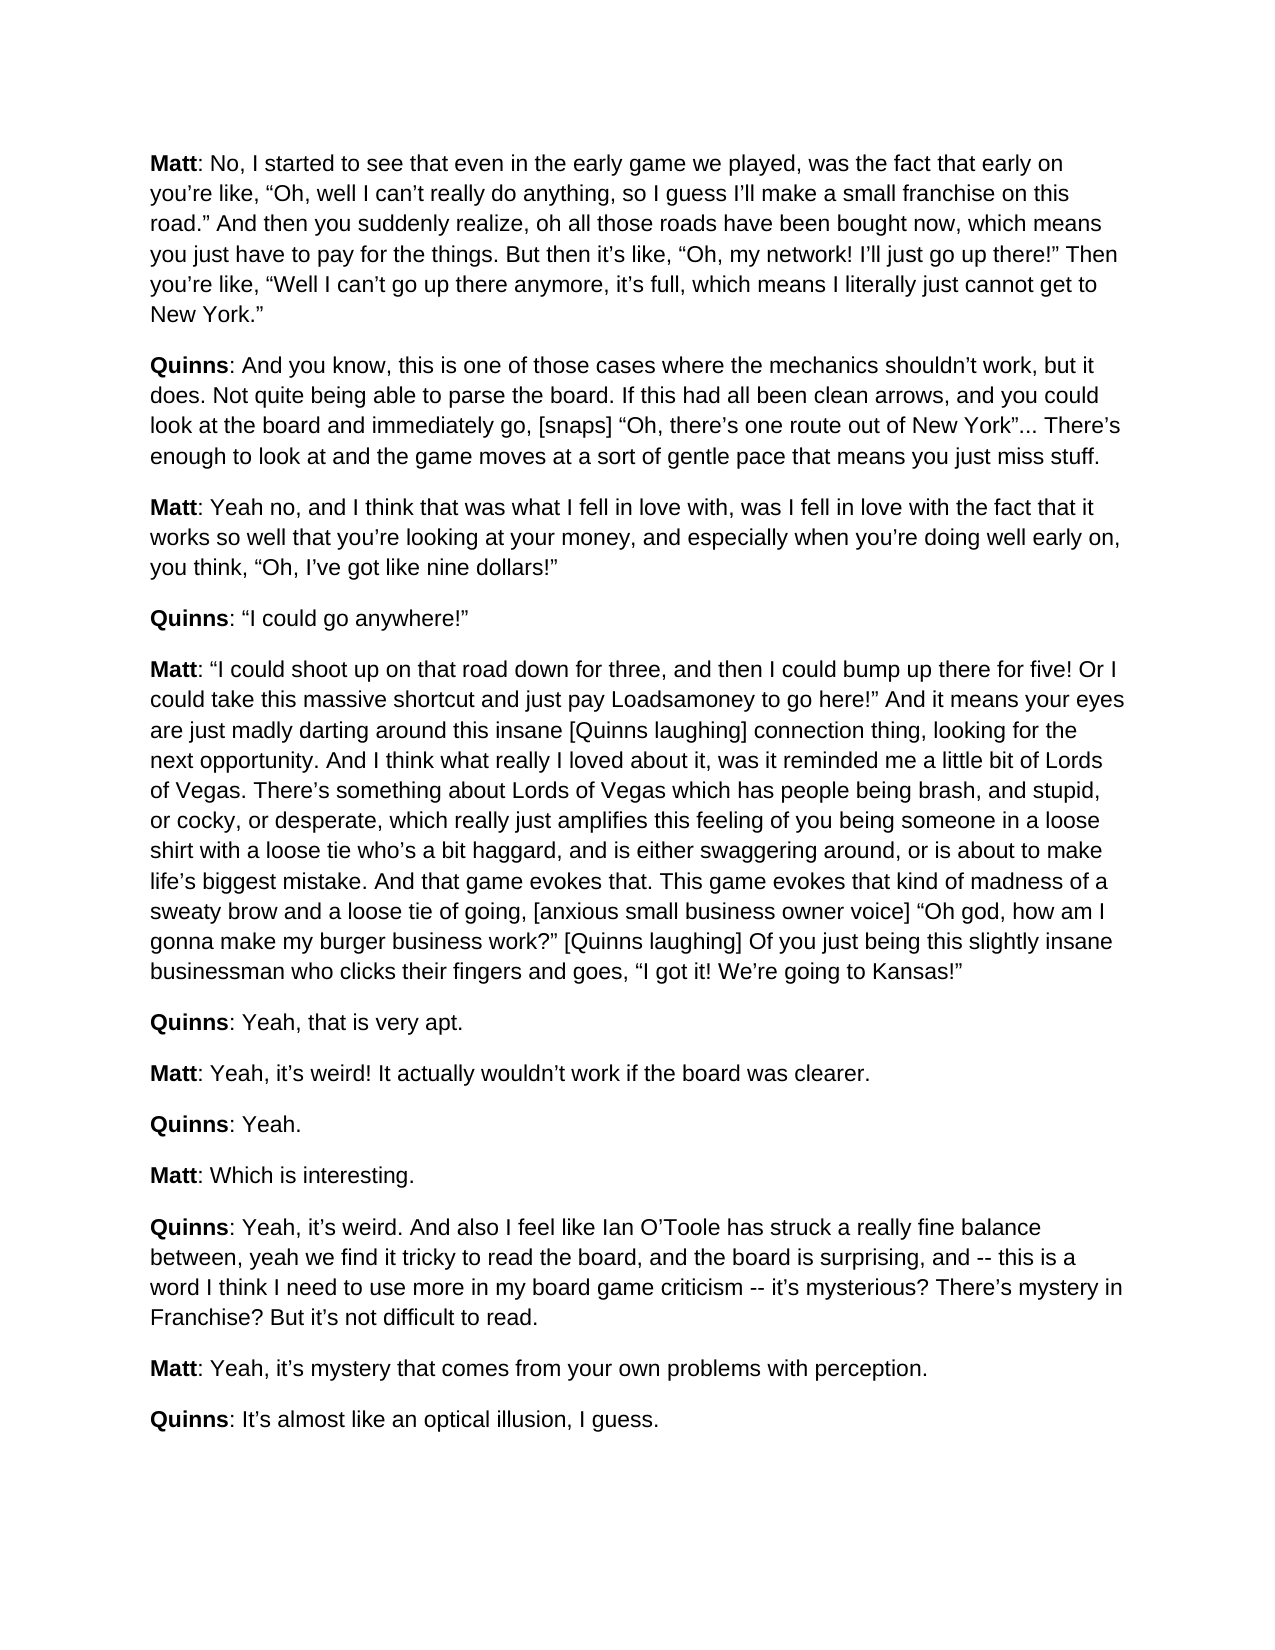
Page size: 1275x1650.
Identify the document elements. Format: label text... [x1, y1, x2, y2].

text Matt: No, I started to see that even in the early game we played, was the fact that early on you’re like, “Oh, well I can’t really do anything, so I guess I’ll make a small franchise on this road.” And then you suddenly realize, oh all those roads have been bought now, which means you just have to pay for the things. But then it’s like, “Oh, my network! I’ll just go up there!” Then you’re like, “Well I can’t go up there anymore, it’s full, which means I literally just cannot get to New York.” [150, 150, 1125, 327]
text Matt: Which is interesting. [150, 1162, 1125, 1189]
text Quinns: “I could go anywhere!” [150, 605, 1125, 632]
text Quinns: Yeah, it’s weird. And also I feel like Ian O’Toole has struck a really fine balance between, yeah we find it tricky to read the board, and the board is surprising, and -- this is a word I think I need to use more in my board game criticism -- it’s mysterious? There’s mystery in Franchise? But it’s not difficult to read. [150, 1213, 1125, 1331]
text Matt: Yeah, it’s mystery that comes from your own problems with perception. [150, 1355, 1125, 1382]
text Quinns: It’s almost like an optical illusion, I guess. [150, 1406, 1125, 1433]
text Matt: Yeah, it’s weird! It actually wouldn’t work if the board was clearer. [150, 1060, 1125, 1087]
text Matt: Yeah no, and I think that was what I fell in love with, was I fell in love with the fact that it works so well that you’re looking at your money, and especially when you’re doing well early on, you think, “Oh, I’ve got like nine dollars!” [150, 494, 1125, 581]
text Quinns: And you know, this is one of those cases where the mechanics shouldn’t work, but it does. Not quite being able to parse the board. If this had all been clean arrows, and you could look at the board and immediately go, [snaps] “Oh, there’s one route out of New York”... There’s enough to look at and the game moves at a sort of gentle pace that means you just miss stuff. [150, 352, 1125, 469]
text Quinns: Yeah. [150, 1111, 1125, 1138]
text Quinns: Yeah, that is very apt. [150, 1009, 1125, 1036]
text Matt: “I could shoot up on that road down for three, and then I could bump up there for five! Or I could take this massive shortcut and just pay Loadsamoney to go here!” And it means your eyes are just madly darting around this insane [Quinns laughing] connection thing, looking for the next opportunity. And I think what really I loved about it, was it reminded me a little bit of Lords of Vegas. There’s something about Lords of Vegas which has people being brash, and stupid, or cocky, or desperate, which really just amplifies this feeling of you being someone in a loose shirt with a loose tie who’s a bit haggard, and is either swaggering around, or is about to make life’s biggest mistake. And that game evokes that. This game evokes that kind of madness of a sweaty brow and a loose tie of going, [anxious small business owner voice] “Oh god, how am I gonna make my burger business work?” [Quinns laughing] Of you just being this slightly insane businessman who clicks their fingers and goes, “I got it! We’re going to Kansas!” [150, 656, 1125, 985]
